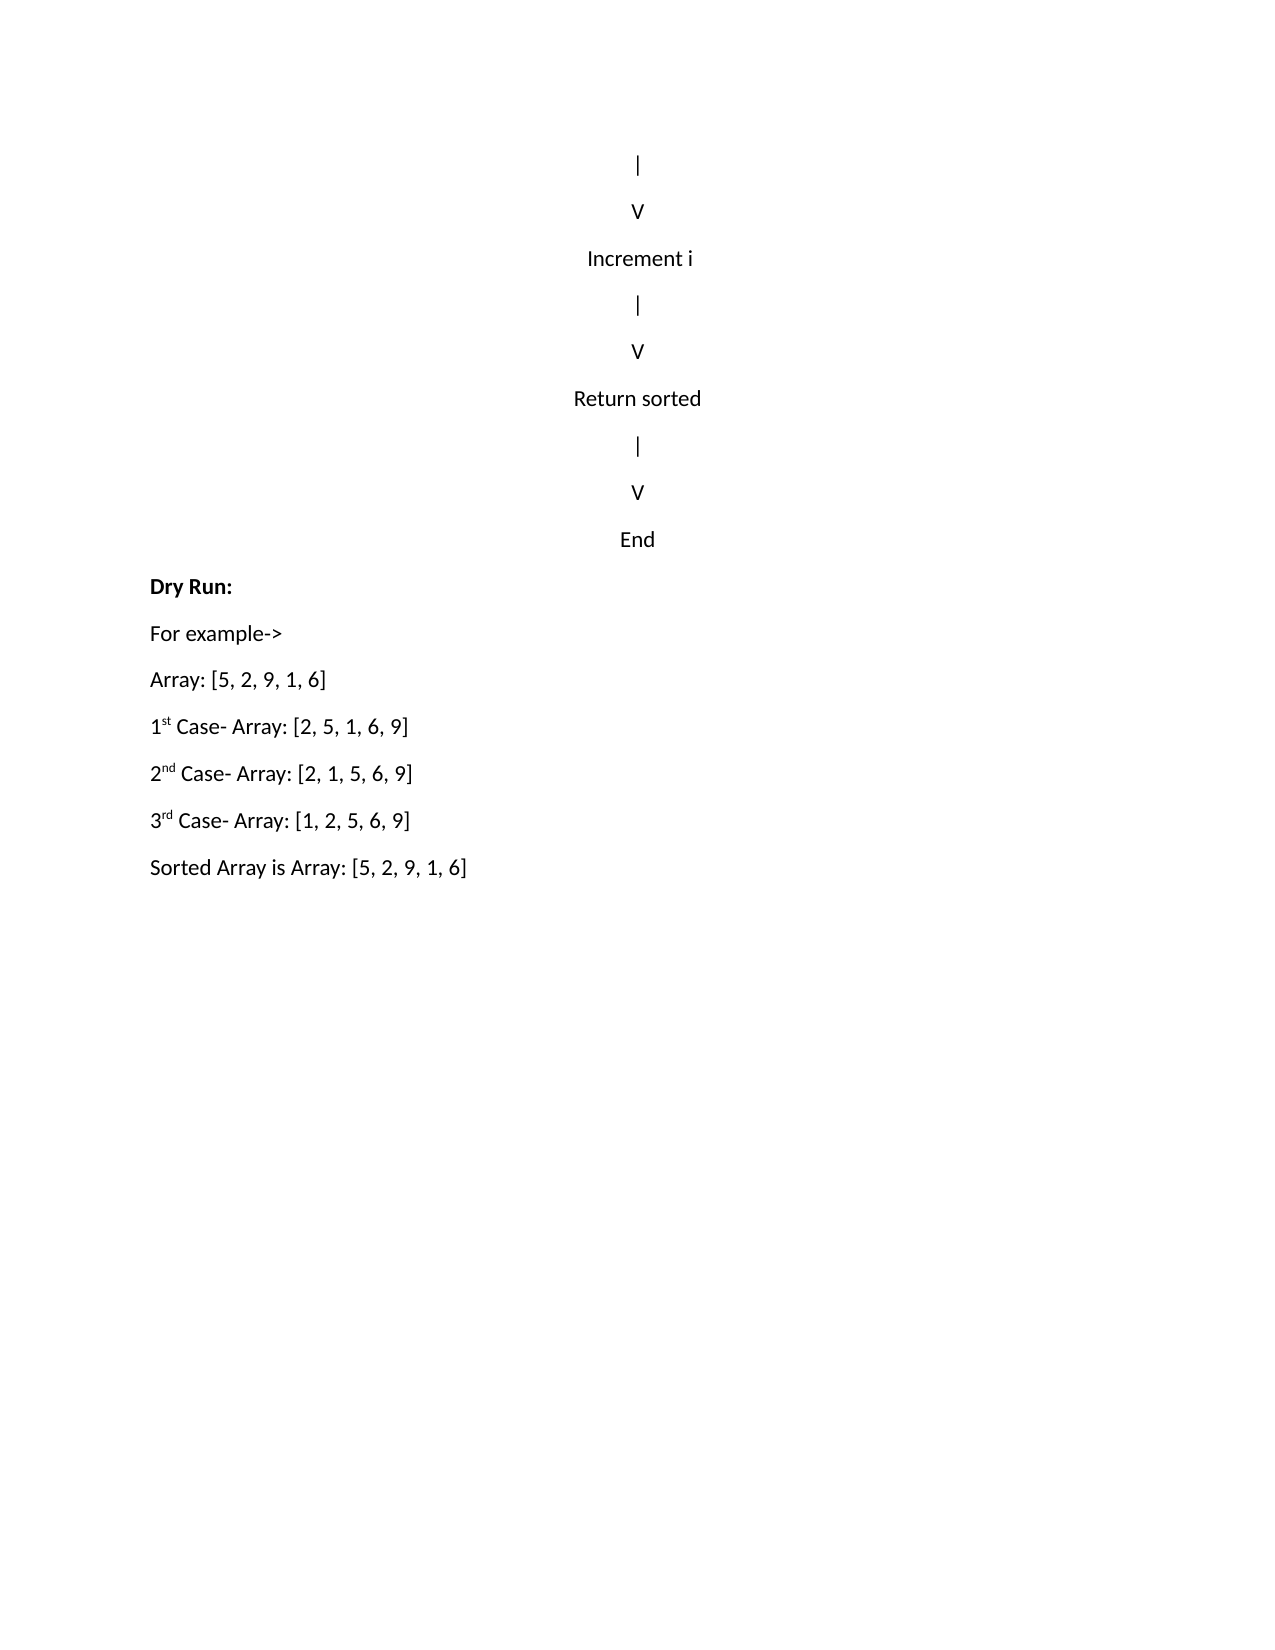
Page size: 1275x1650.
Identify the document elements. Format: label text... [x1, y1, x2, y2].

text 1st Case- Array: [2, 5, 1, 6, 9] [150, 712, 1125, 741]
text End [150, 525, 1125, 553]
text V [150, 197, 1125, 225]
text 2nd Case- Array: [2, 1, 5, 6, 9] [150, 759, 1125, 787]
text 3rd Case- Array: [1, 2, 5, 6, 9] [150, 806, 1125, 834]
text | [150, 150, 1125, 178]
text Array: [5, 2, 9, 1, 6] [150, 666, 1125, 694]
text | [150, 431, 1125, 459]
text Return sorted [150, 384, 1125, 412]
text V [150, 478, 1125, 506]
text Increment i [150, 244, 1125, 272]
text Dry Run: [150, 572, 1125, 600]
text Sorted Array is Array: [5, 2, 9, 1, 6] [150, 853, 1125, 881]
text For example-> [150, 619, 1125, 647]
text V [150, 337, 1125, 366]
text | [150, 291, 1125, 319]
